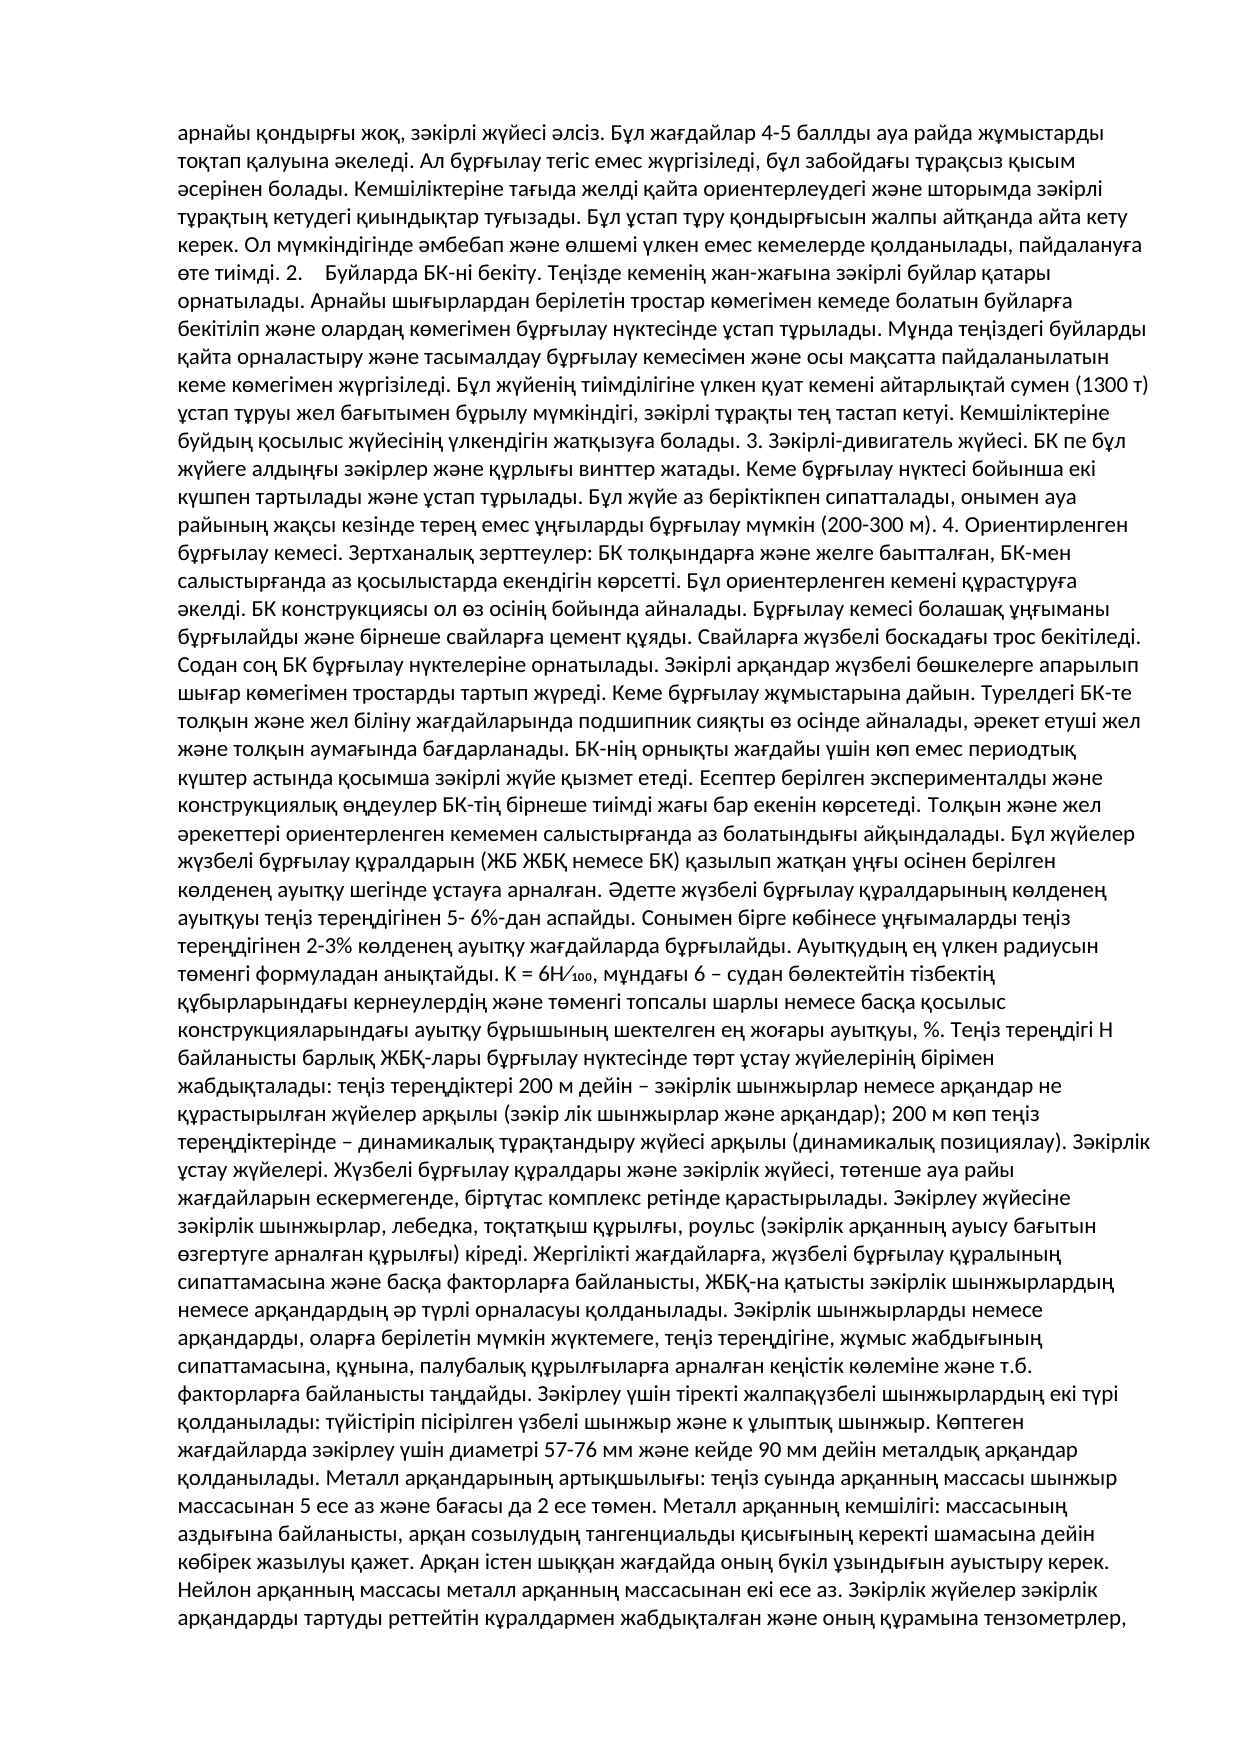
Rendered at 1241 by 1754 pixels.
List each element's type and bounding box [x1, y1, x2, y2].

text [177, 118, 1152, 1631]
